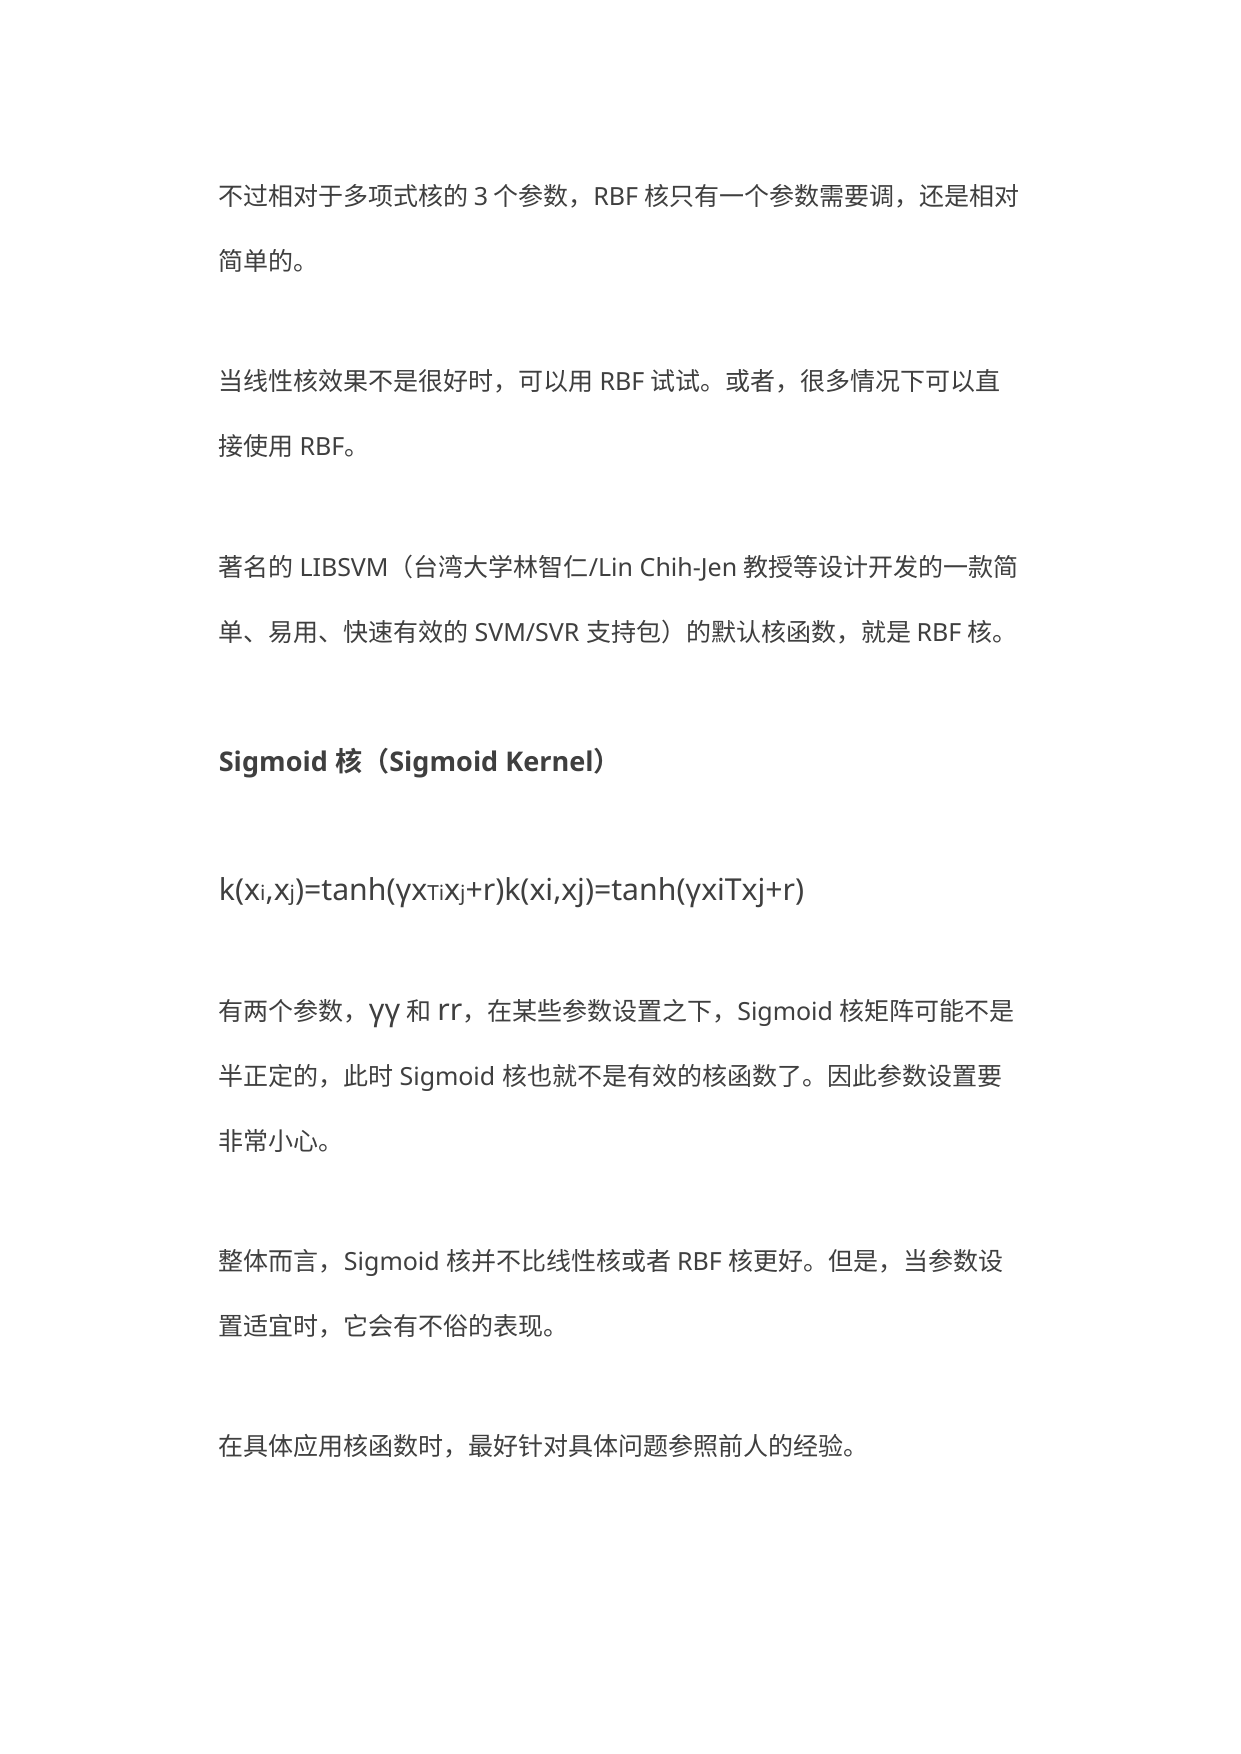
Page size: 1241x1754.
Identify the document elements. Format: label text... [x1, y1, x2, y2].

text 著名的 LIBSVM（台湾大学林智仁/Lin Chih-Jen 教授等设计开发的一款简单、易用、快速有效的 SVM/SVR 支持包）的默认核函数，就是 RBF 核。 [219, 533, 1021, 663]
text 不过相对于多项式核的3个参数，RBF 核只有一个参数需要调，还是相对简单的。 [219, 162, 1021, 292]
text 当线性核效果不是很好时，可以用 RBF 试试。或者，很多情况下可以直接使用 RBF。 [219, 347, 1021, 477]
text 在具体应用核函数时，最好针对具体问题参照前人的经验。 [219, 1412, 1021, 1477]
text 整体而言，Sigmoid 核并不比线性核或者 RBF 核更好。但是，当参数设置适宜时，它会有不俗的表现。 [219, 1227, 1021, 1357]
text 有两个参数，γγ 和 rr，在某些参数设置之下，Sigmoid 核矩阵可能不是半正定的，此时 Sigmoid 核也就不是有效的核函数了。因此参数设置要非常小心。 [219, 977, 1021, 1172]
text k(xi,xj)=tanh(γxTixj+r)k(xi,xj)=tanh(γxiTxj+r) [219, 856, 1021, 921]
subtitle Sigmoid 核（Sigmoid Kernel） [219, 727, 1021, 792]
